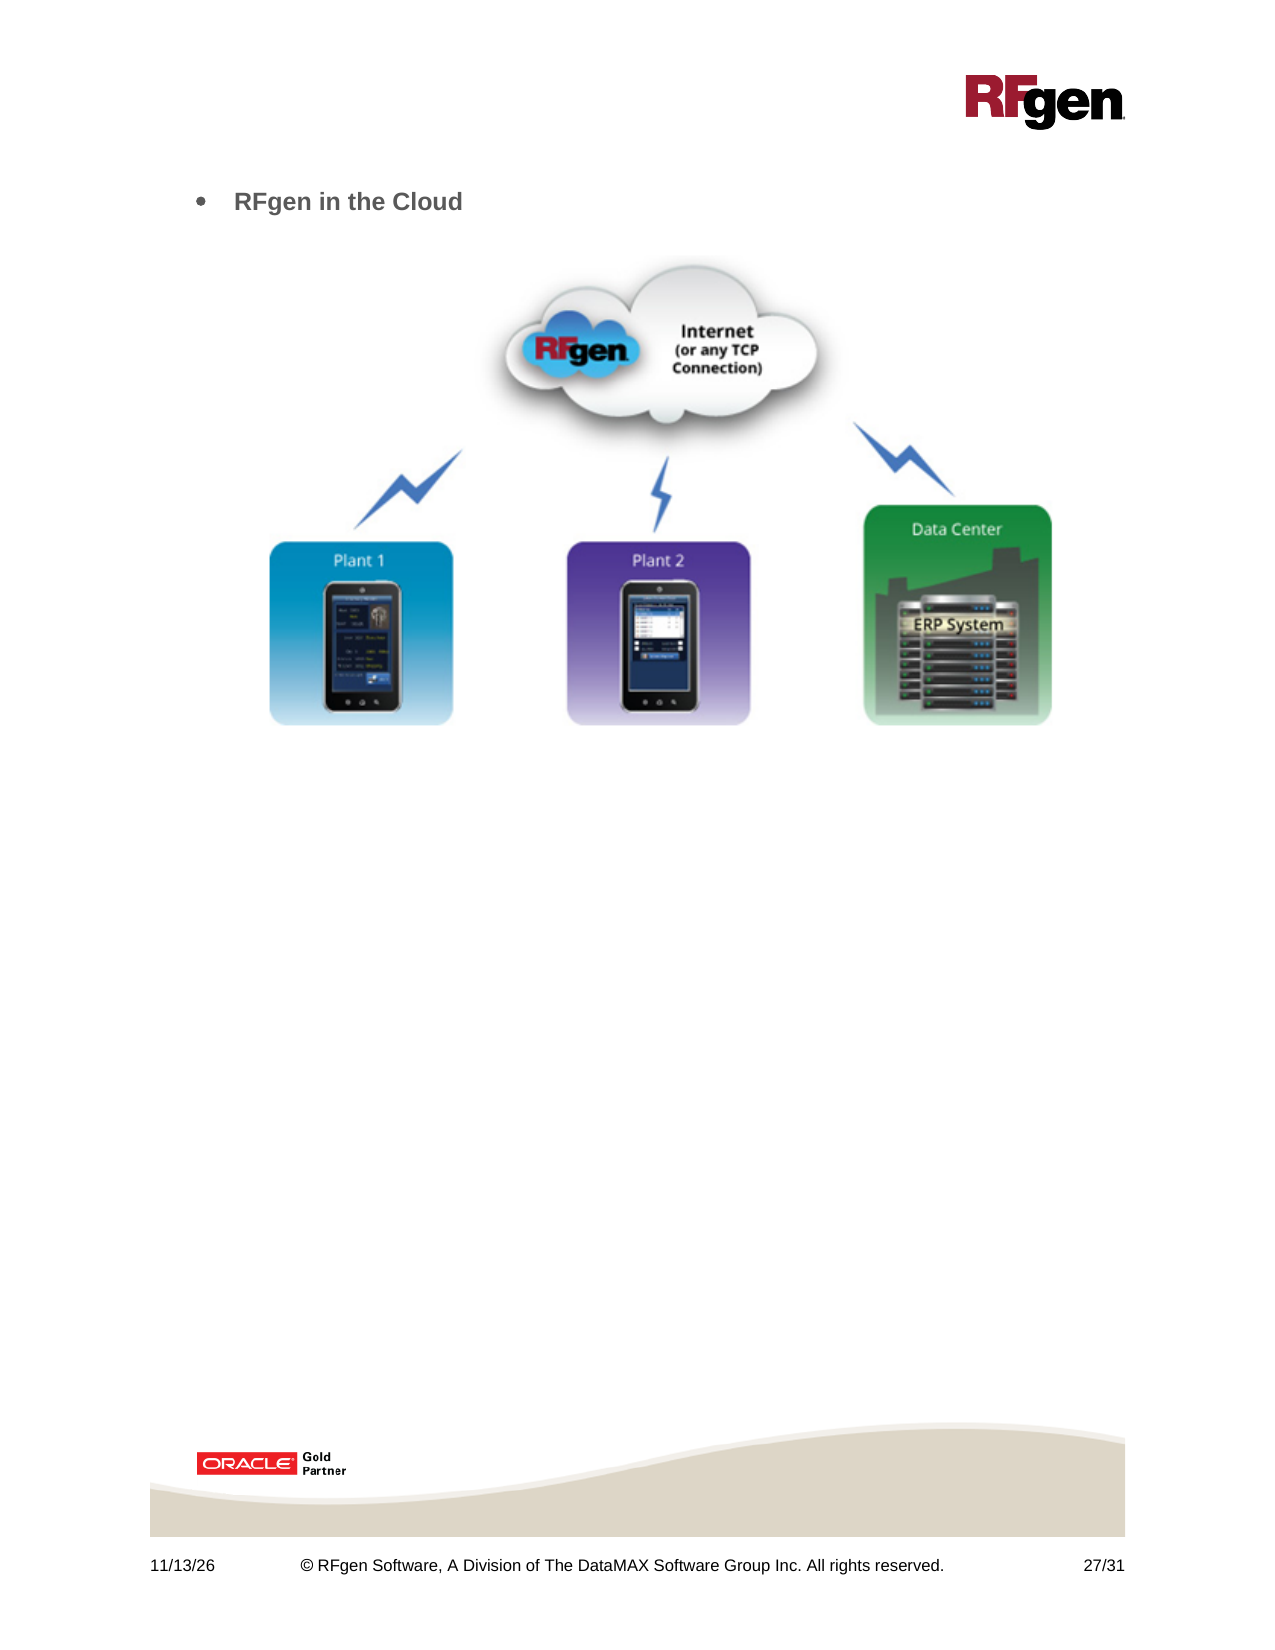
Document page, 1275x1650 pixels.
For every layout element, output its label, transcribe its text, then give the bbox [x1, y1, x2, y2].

picture [965, 75, 1125, 130]
picture [150, 1399, 1125, 1537]
picture [238, 239, 1084, 753]
list RFgen in the Cloud [196, 186, 1125, 215]
